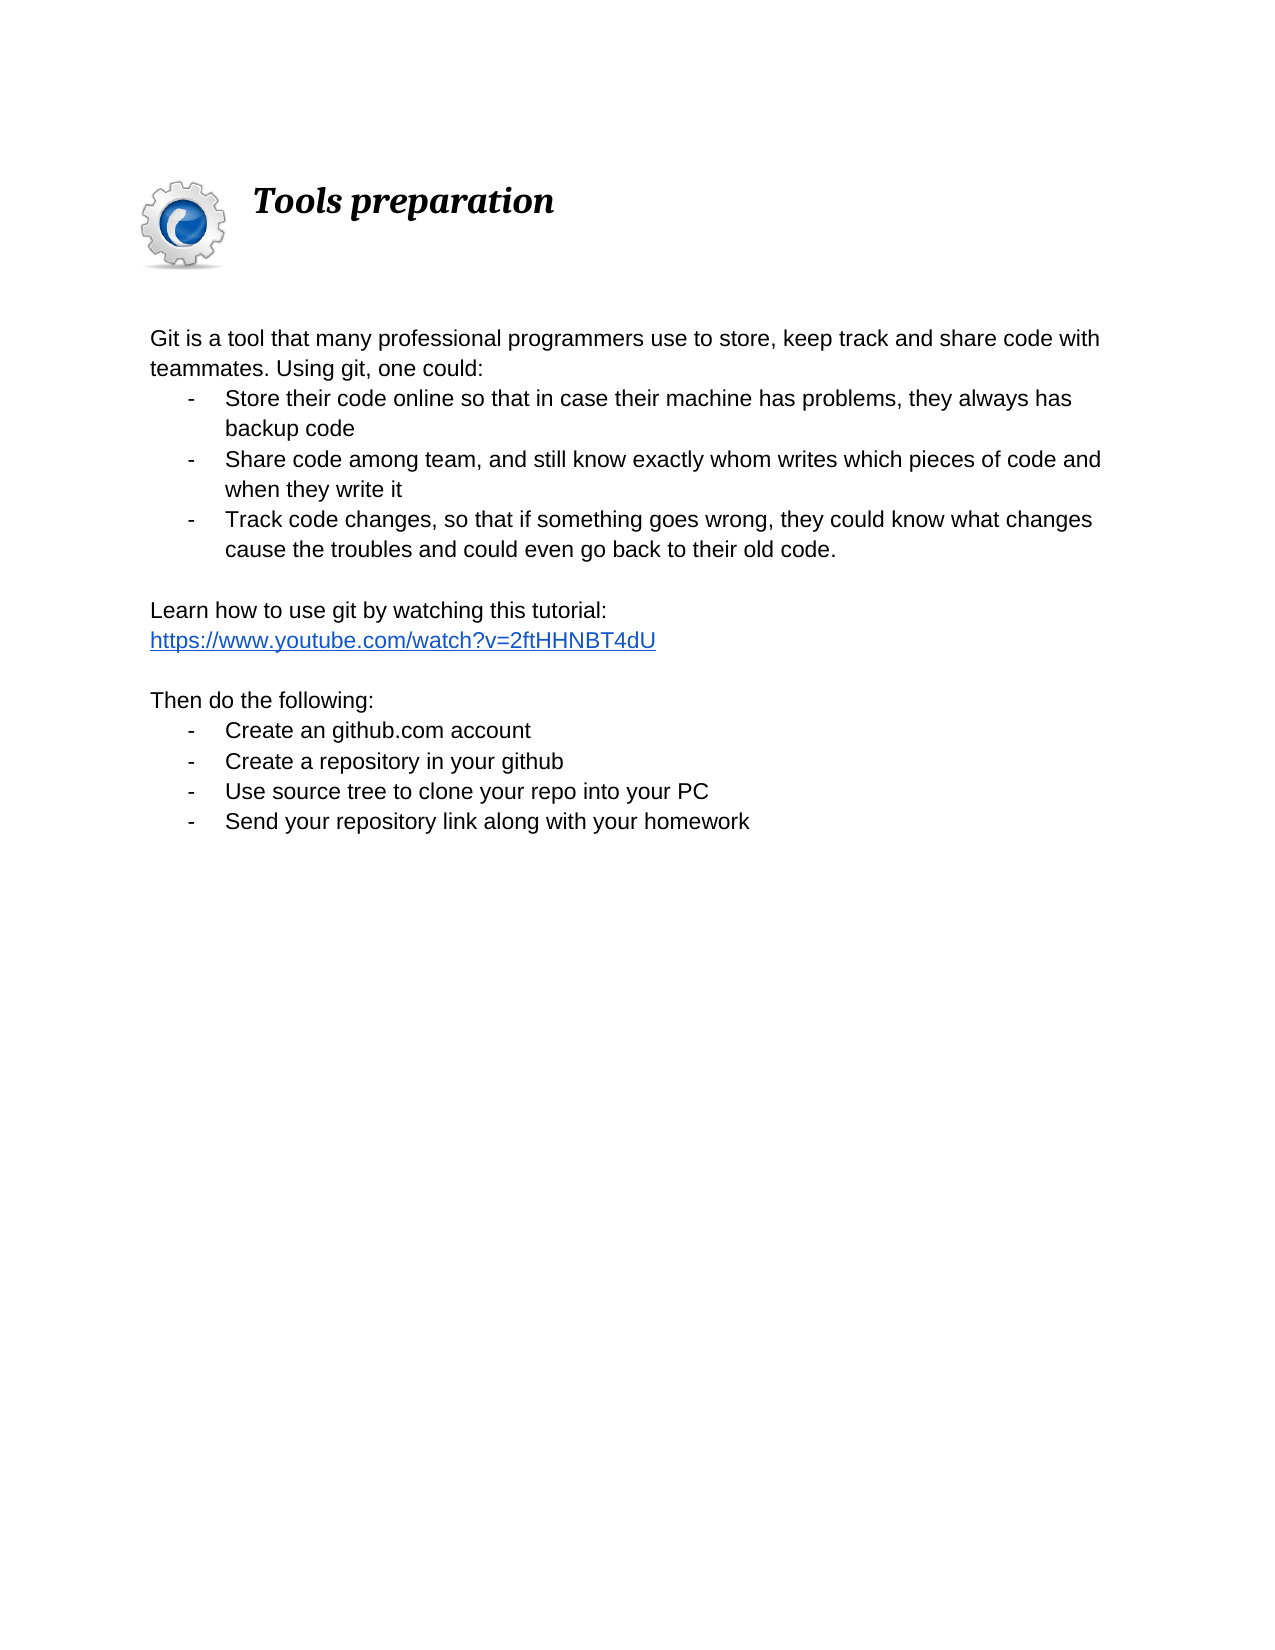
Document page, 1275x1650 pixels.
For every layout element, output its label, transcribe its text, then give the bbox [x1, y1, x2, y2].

table_header Tools preparation [241, 180, 1124, 294]
list Use source tree to clone your repo into your PC [187, 778, 1125, 804]
text Git is a tool that many professional programmers use to store, keep track and share code with teammates. Using git, one could: [150, 325, 1125, 381]
text https://www.youtube.com/watch?v=2ftHHNBT4dU [150, 627, 1125, 653]
list Store their code online so that in case their machine has problems, they always has backup code [187, 385, 1125, 442]
text Then do the following: [150, 687, 1125, 713]
text Learn how to use git by watching this tutorial: [150, 597, 1125, 623]
list Create an github.com account [187, 717, 1125, 744]
list Share code among team, and still know exactly whom writes which pieces of code and when they write it [187, 446, 1125, 502]
list Create a repository in your github [187, 748, 1125, 774]
list Track code changes, so that if something goes wrong, they could know what changes cause the troubles and could even go back to their old code. [187, 506, 1125, 562]
table_header [127, 180, 241, 294]
picture [138, 180, 228, 270]
list Send your repository link along with your homework [187, 808, 1125, 834]
